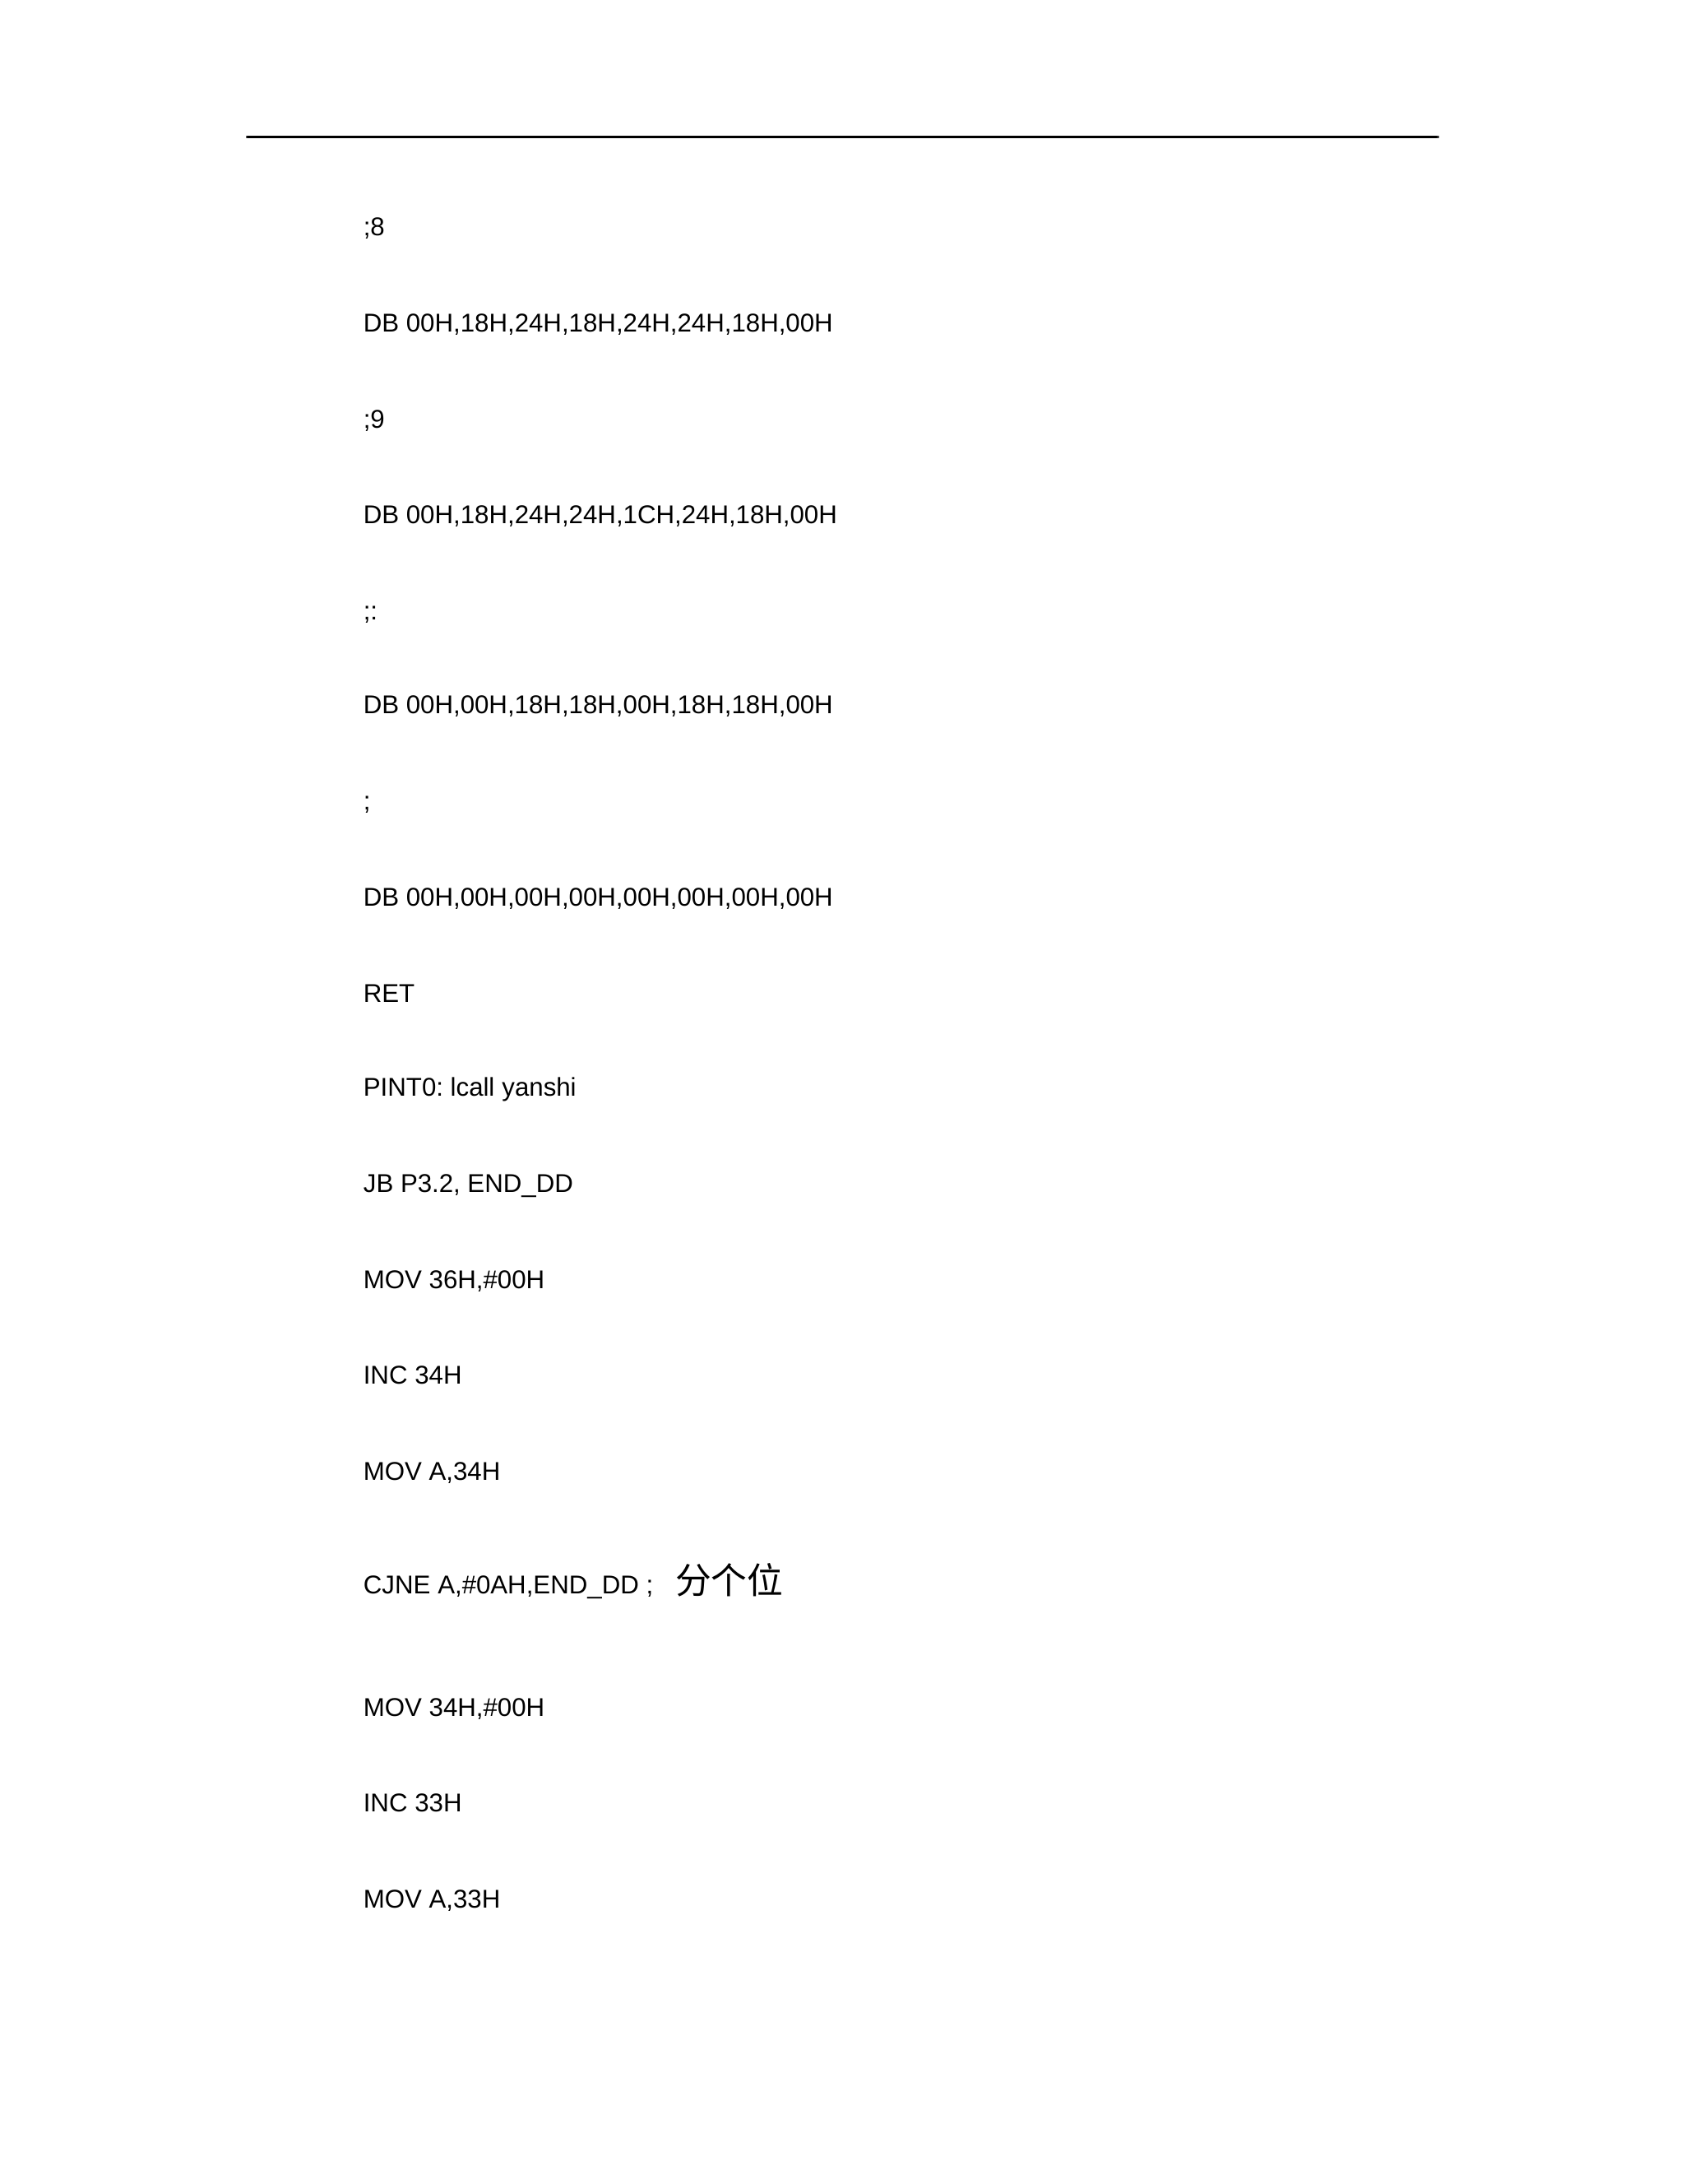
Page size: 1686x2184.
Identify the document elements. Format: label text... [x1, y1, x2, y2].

text DB 00H,00H,00H,00H,00H,00H,00H,00H [364, 882, 1447, 911]
text CJNE A,#0AH,END_DD ; 分个位 [364, 1552, 1447, 1604]
text DB 00H,18H,24H,18H,24H,24H,18H,00H [364, 308, 1447, 337]
text ;8 [364, 211, 1447, 241]
text MOV A,33H [364, 1884, 1447, 1913]
text RET [364, 978, 1447, 1008]
text MOV 36H,#00H [364, 1264, 1447, 1294]
text PINT0: lcall yanshi [364, 1072, 1447, 1101]
text JB P3.2, END_DD [364, 1168, 1447, 1198]
text ;: [364, 596, 1447, 625]
text MOV A,34H [364, 1456, 1447, 1486]
text DB 00H,18H,24H,24H,1CH,24H,18H,00H [364, 499, 1447, 529]
text DB 00H,00H,18H,18H,00H,18H,18H,00H [364, 689, 1447, 719]
text INC 34H [364, 1360, 1447, 1389]
text ;9 [364, 404, 1447, 433]
text INC 33H [364, 1788, 1447, 1817]
text MOV 34H,#00H [364, 1692, 1447, 1722]
text ; [364, 786, 1447, 815]
